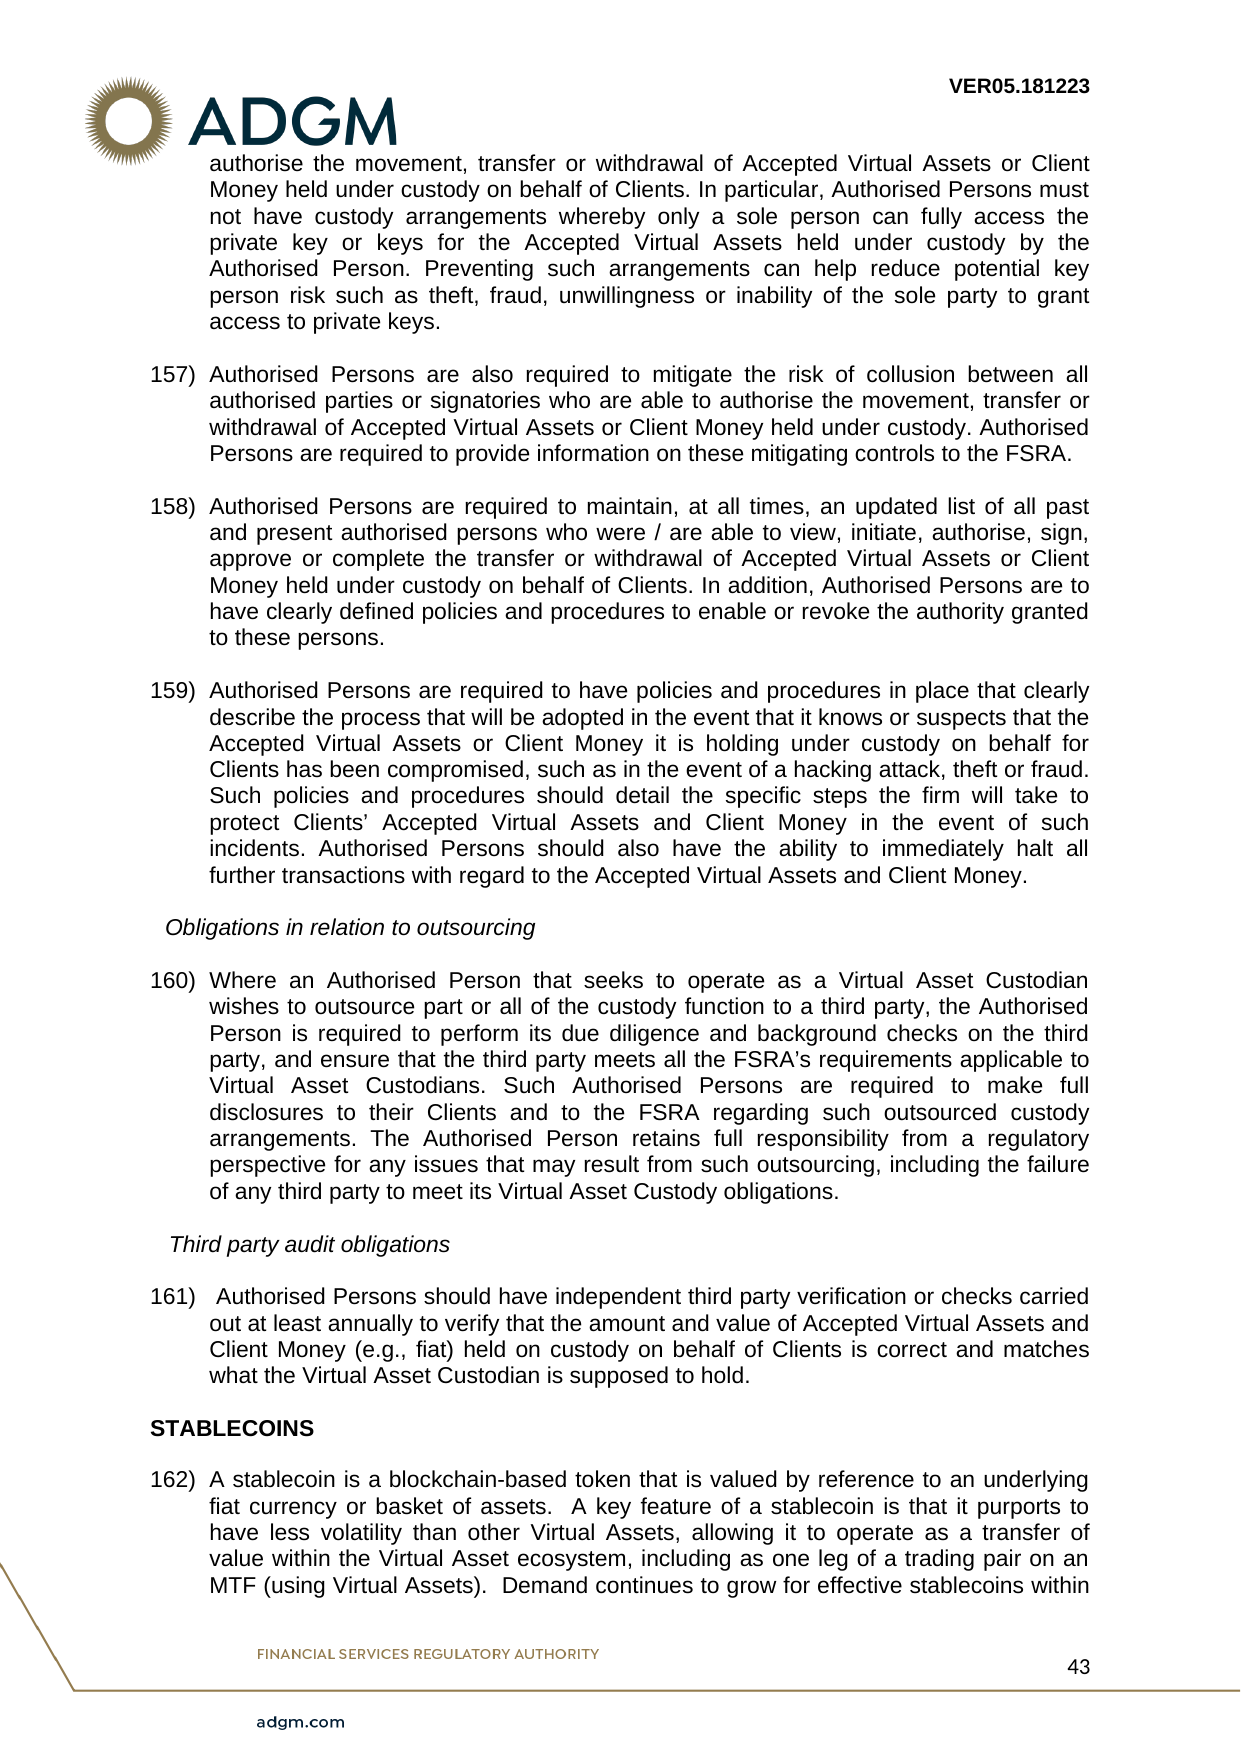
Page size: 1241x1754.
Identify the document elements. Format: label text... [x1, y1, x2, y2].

picture [84, 76, 397, 166]
list Authorised Persons are required to maintain, at all times, an updated list of all past and present authorised persons who were / are able to view, initiate, authorise, sign, approve or complete the transfer or withdrawal of Accepted Virtual Assets or Client Money held under custody on behalf of Clients. In addition, Authorised Persons are to have clearly defined policies and procedures to enable or revoke the authority granted to these persons. [150, 493, 1090, 651]
list Where an Authorised Person that seeks to operate as a Virtual Asset Custodian wishes to outsource part or all of the custody function to a third party, the Authorised Person is required to perform its due diligence and background checks on the third party, and ensure that the third party meets all the FSRA’s requirements applicable to Virtual Asset Custodians. Such Authorised Persons are required to make full disclosures to their Clients and to the FSRA regarding such outsourced custody arrangements. The Authorised Person retains full responsibility from a regulatory perspective for any issues that may result from such outsourcing, including the failure of any third party to meet its Virtual Asset Custody obligations. [150, 967, 1090, 1204]
list Authorised Persons are also required to mitigate the risk of collusion between all authorised parties or signatories who are able to authorise the movement, transfer or withdrawal of Accepted Virtual Assets or Client Money held under custody. Authorised Persons are required to provide information on these mitigating controls to the FSRA. [150, 361, 1090, 466]
list Third party audit obligations [169, 1231, 1090, 1257]
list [150, 150, 1090, 334]
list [150, 1466, 1090, 1598]
picture [0, 1502, 1241, 1754]
subtitle STABLECOINS [150, 1415, 1090, 1441]
text Obligations in relation to outsourcing [165, 914, 1090, 941]
list Authorised Persons should have independent third party verification or checks carried out at least annually to verify that the amount and value of Accepted Virtual Assets and Client Money (e.g., fiat) held on custody on behalf of Clients is correct and matches what the Virtual Asset Custodian is supposed to hold. [150, 1283, 1090, 1389]
list Authorised Persons are required to have policies and procedures in place that clearly describe the process that will be adopted in the event that it knows or suspects that the Accepted Virtual Assets or Client Money it is holding under custody on behalf for Clients has been compromised, such as in the event of a hacking attack, theft or fraud. Such policies and procedures should detail the specific steps the firm will take to protect Clients’ Accepted Virtual Assets and Client Money in the event of such incidents. Authorised Persons should also have the ability to immediately halt all further transactions with regard to the Accepted Virtual Assets and Client Money. [150, 677, 1090, 888]
